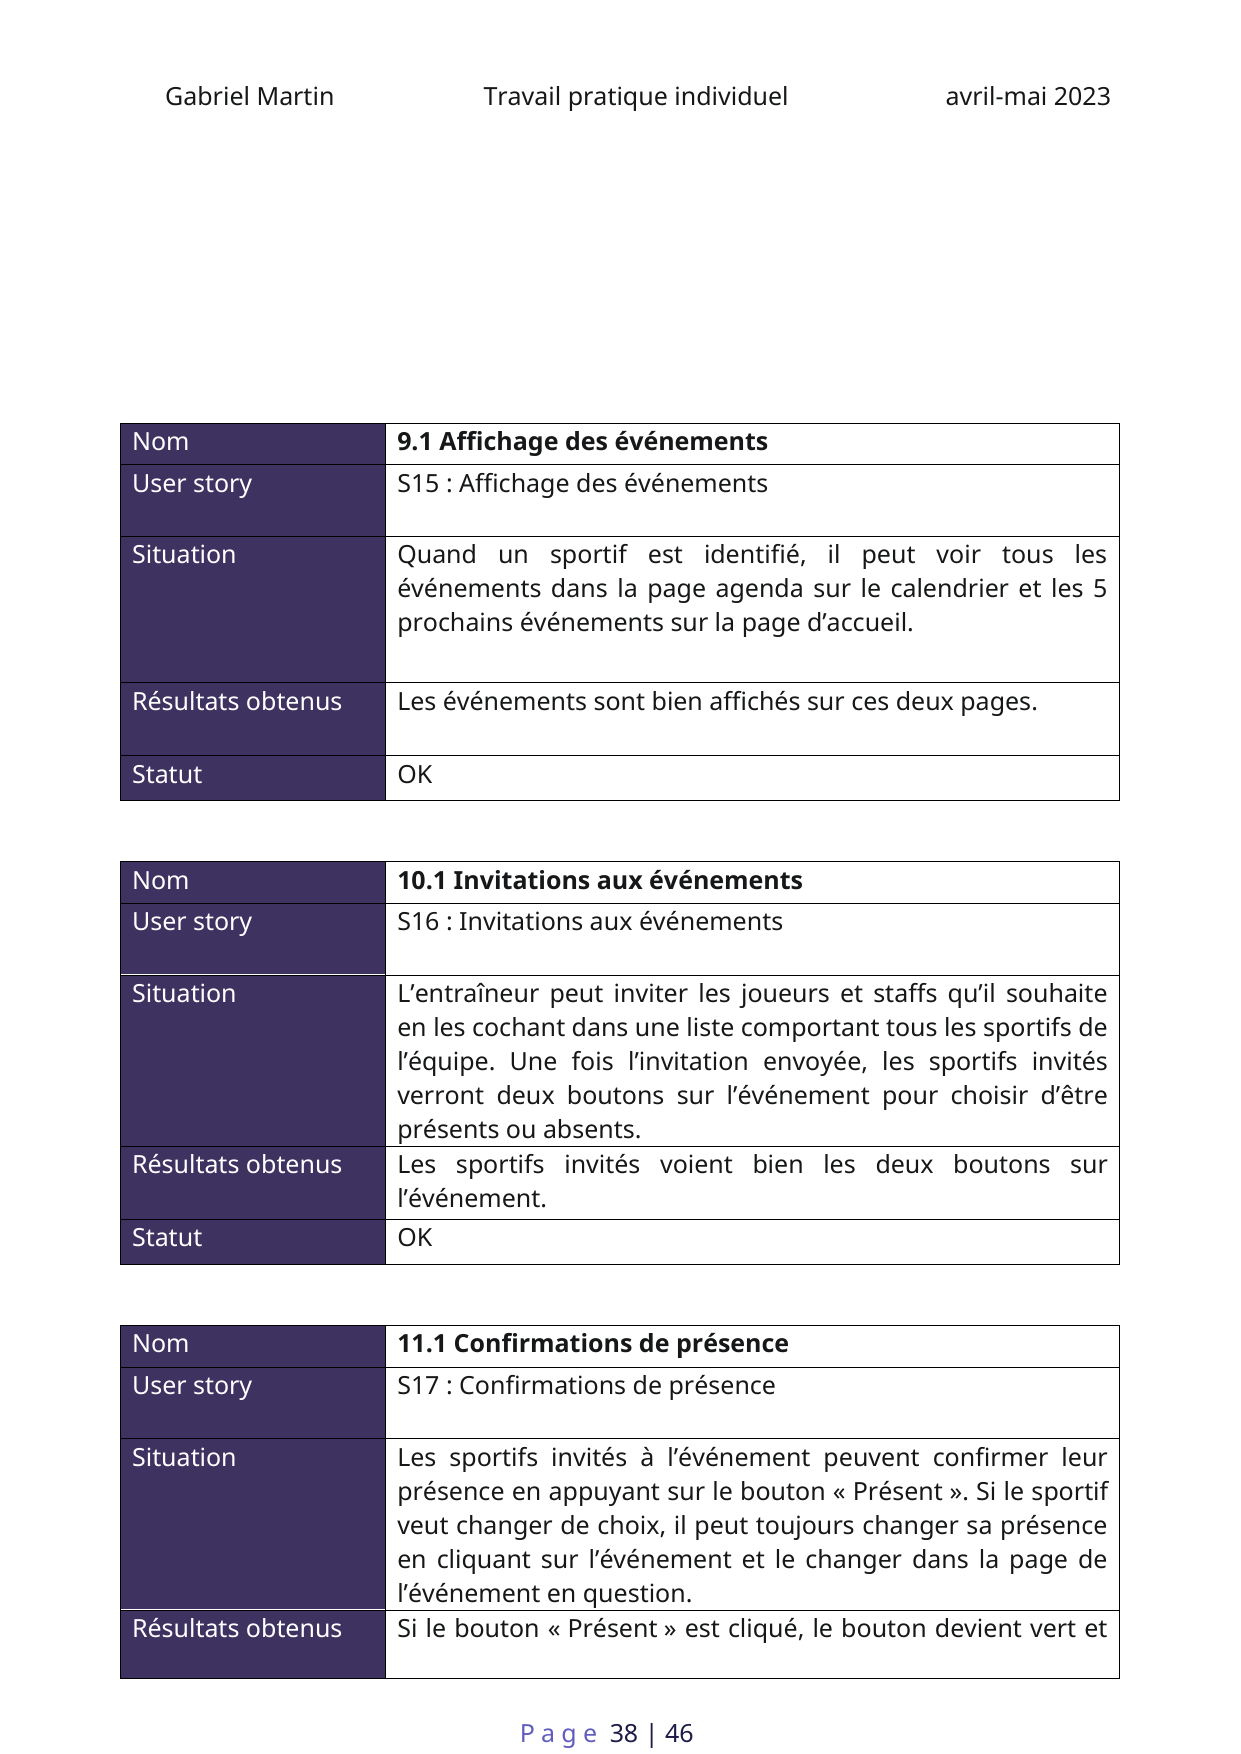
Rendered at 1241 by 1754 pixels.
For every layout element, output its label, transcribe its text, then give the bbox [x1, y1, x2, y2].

table_cell Situation [121, 537, 385, 682]
table_cell Résultats obtenus [121, 1147, 385, 1219]
table_cell Résultats obtenus [121, 683, 385, 755]
table_cell Situation [121, 1439, 385, 1609]
table_cell Les événements sont bien affichés sur ces deux pages. [386, 683, 1119, 755]
table_cell S16 : Invitations aux événements [386, 904, 1119, 974]
table_header 10.1 Invitations aux événements [386, 862, 1119, 903]
table_cell Résultats obtenus [121, 1611, 385, 1678]
table_header 9.1 Affichage des événements [386, 424, 1119, 464]
table_cell Les sportifs invités à l’événement peuvent confirmer leur présence en appuyant sur le bouton « Présent ». Si le sportif veut changer de choix, il peut toujours changer sa présence en cliquant sur l’événement et le changer dans la page de l’événement en question. [386, 1439, 1119, 1609]
table_cell S15 : Affichage des événements [386, 465, 1119, 536]
table_cell L’entraîneur peut inviter les joueurs et staffs qu’il souhaite en les cochant dans une liste comportant tous les sportifs de l’équipe. Une fois l’invitation envoyée, les sportifs invités verront deux boutons sur l’événement pour choisir d’être présents ou absents. [386, 976, 1119, 1146]
table_cell User story [121, 1368, 385, 1438]
table_cell Statut [121, 756, 385, 800]
table_cell User story [121, 465, 385, 536]
table_header Nom [121, 424, 385, 464]
table_cell Situation [121, 976, 385, 1146]
table_cell Statut [121, 1220, 385, 1264]
table_cell OK [386, 756, 1119, 800]
table_header Nom [121, 862, 385, 903]
table_cell OK [386, 1220, 1119, 1264]
table_cell S17 : Confirmations de présence [386, 1368, 1119, 1438]
table_cell User story [121, 904, 385, 974]
table_cell Les sportifs invités voient bien les deux boutons sur l’événement. [386, 1147, 1119, 1219]
table_header Nom [121, 1326, 385, 1367]
table_header 11.1 Confirmations de présence [386, 1326, 1119, 1367]
table_cell Quand un sportif est identifié, il peut voir tous les événements dans la page agenda sur le calendrier et les 5 prochains événements sur la page d’accueil. [386, 537, 1119, 682]
